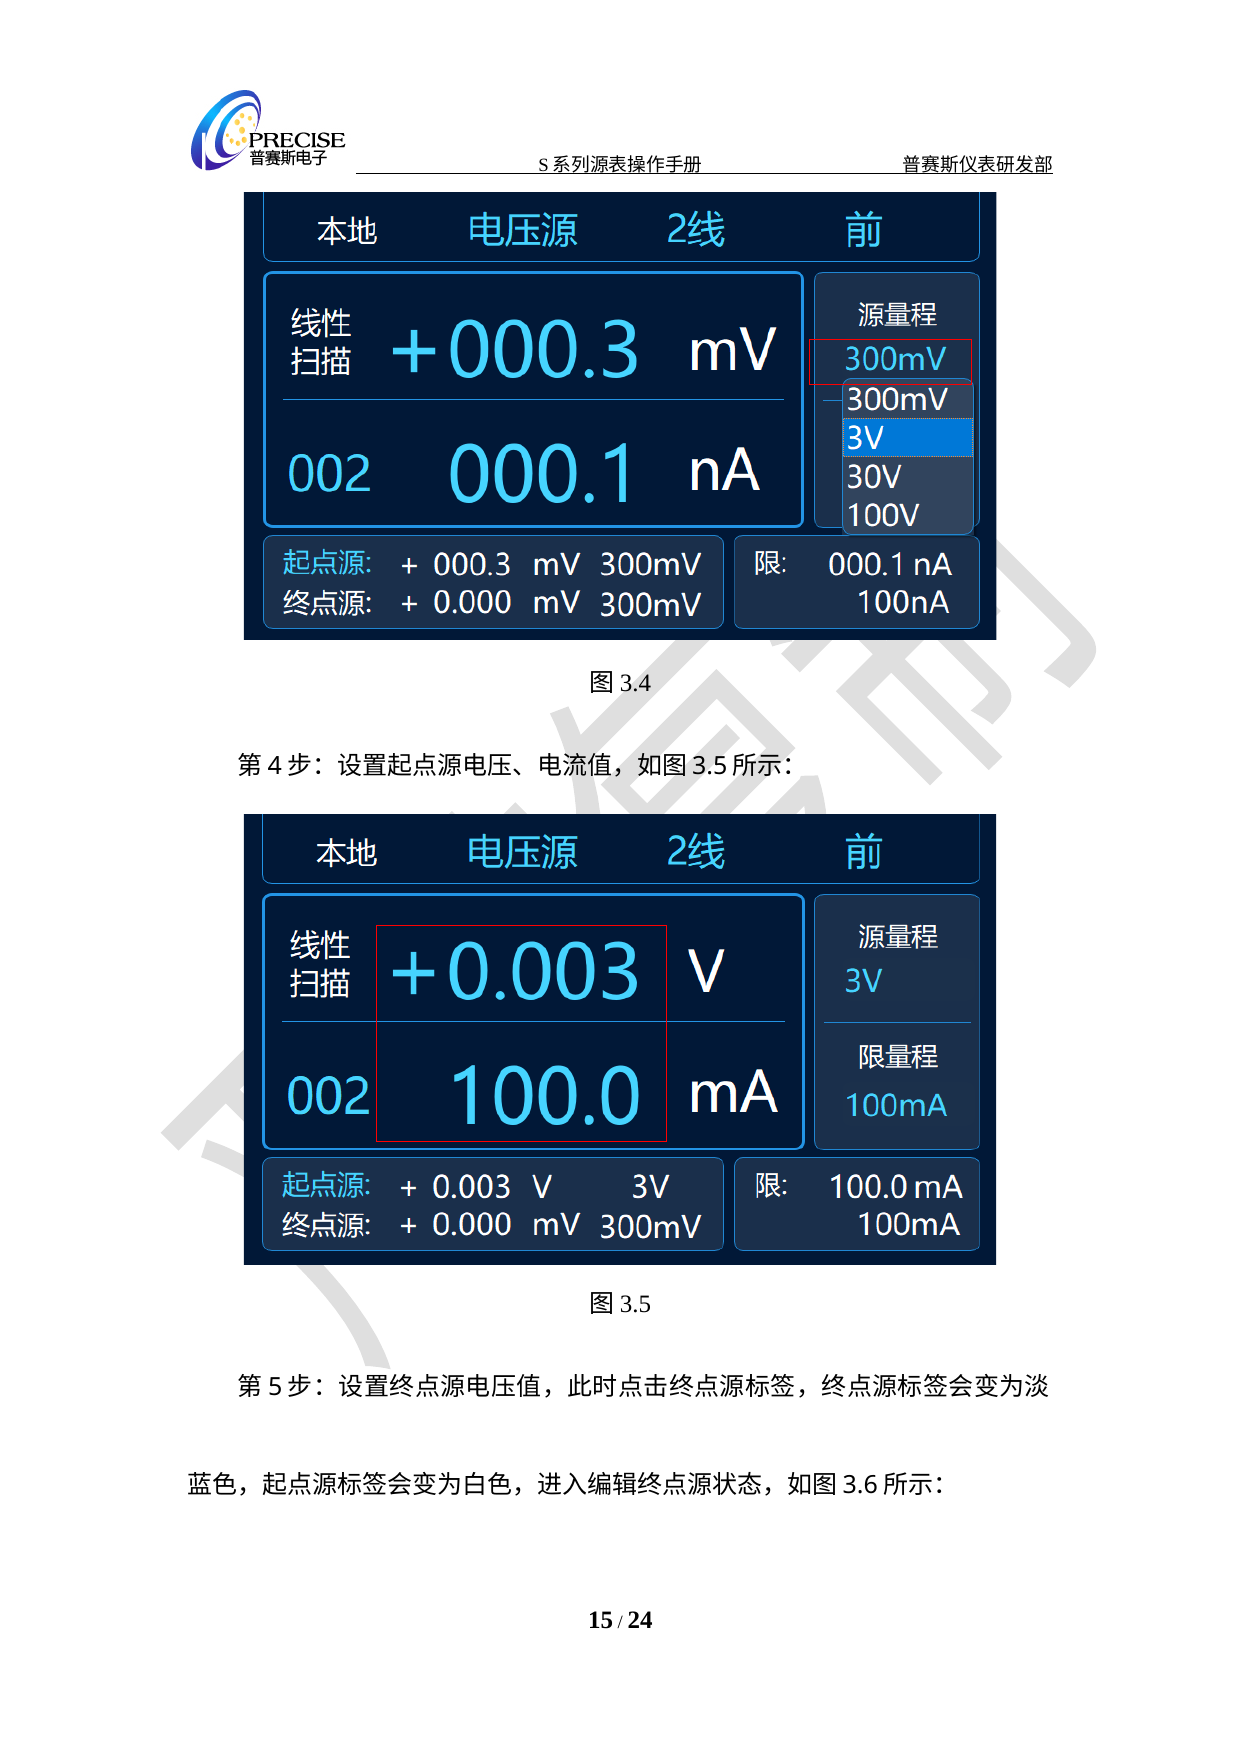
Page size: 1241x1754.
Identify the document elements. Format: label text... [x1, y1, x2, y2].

picture [243, 192, 997, 640]
text 图3.4 [187, 648, 1053, 713]
text 图3.5 [187, 1269, 1053, 1334]
picture [187, 88, 356, 172]
picture [243, 814, 997, 1265]
text 第4步：设置起点源电压、电流值，如图3.5所示： [187, 731, 1053, 796]
text 第5步：设置终点源电压值，此时点击终点源标签，终点源标签会变为淡蓝色，起点源标签会变为白色，进入编辑终点源状态，如图3.6所示： [187, 1352, 1053, 1515]
